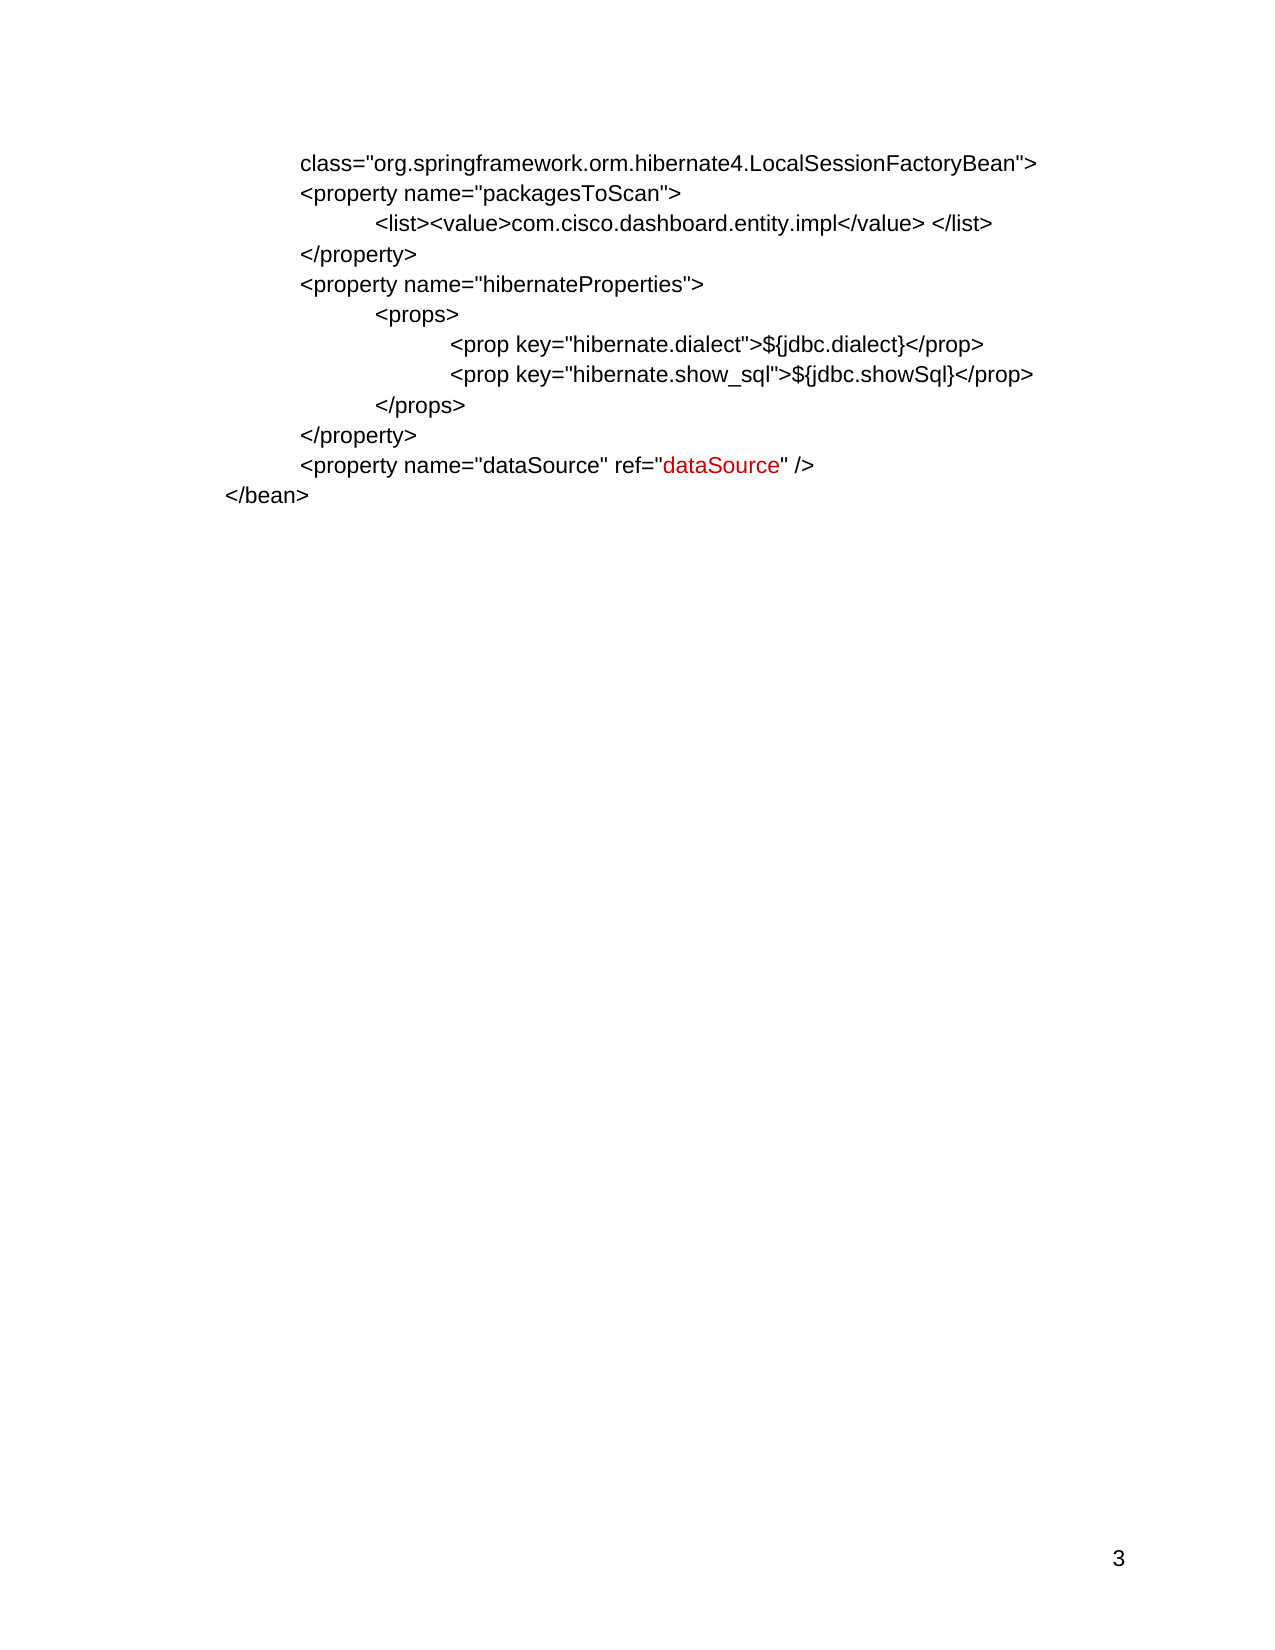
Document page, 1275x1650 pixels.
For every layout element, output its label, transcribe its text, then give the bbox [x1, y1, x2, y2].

text </property> [150, 422, 1125, 448]
text <property name="dataSource" ref="dataSource" /> [150, 452, 1125, 478]
text </property> [150, 241, 1125, 267]
text <prop key="hibernate.dialect">${jdbc.dialect}</prop> [150, 331, 1125, 358]
text <list><value>com.cisco.dashboard.entity.impl</value> </list> [150, 210, 1125, 237]
text class="org.springframework.orm.hibernate4.LocalSessionFactoryBean"> [150, 150, 1125, 176]
text <props> [150, 301, 1125, 327]
text <property name="packagesToScan"> [150, 180, 1125, 207]
text </props> [150, 392, 1125, 418]
text <property name="hibernateProperties"> [150, 271, 1125, 297]
text <prop key="hibernate.show_sql">${jdbc.showSql}</prop> [150, 361, 1125, 388]
text </bean> [150, 482, 1125, 509]
